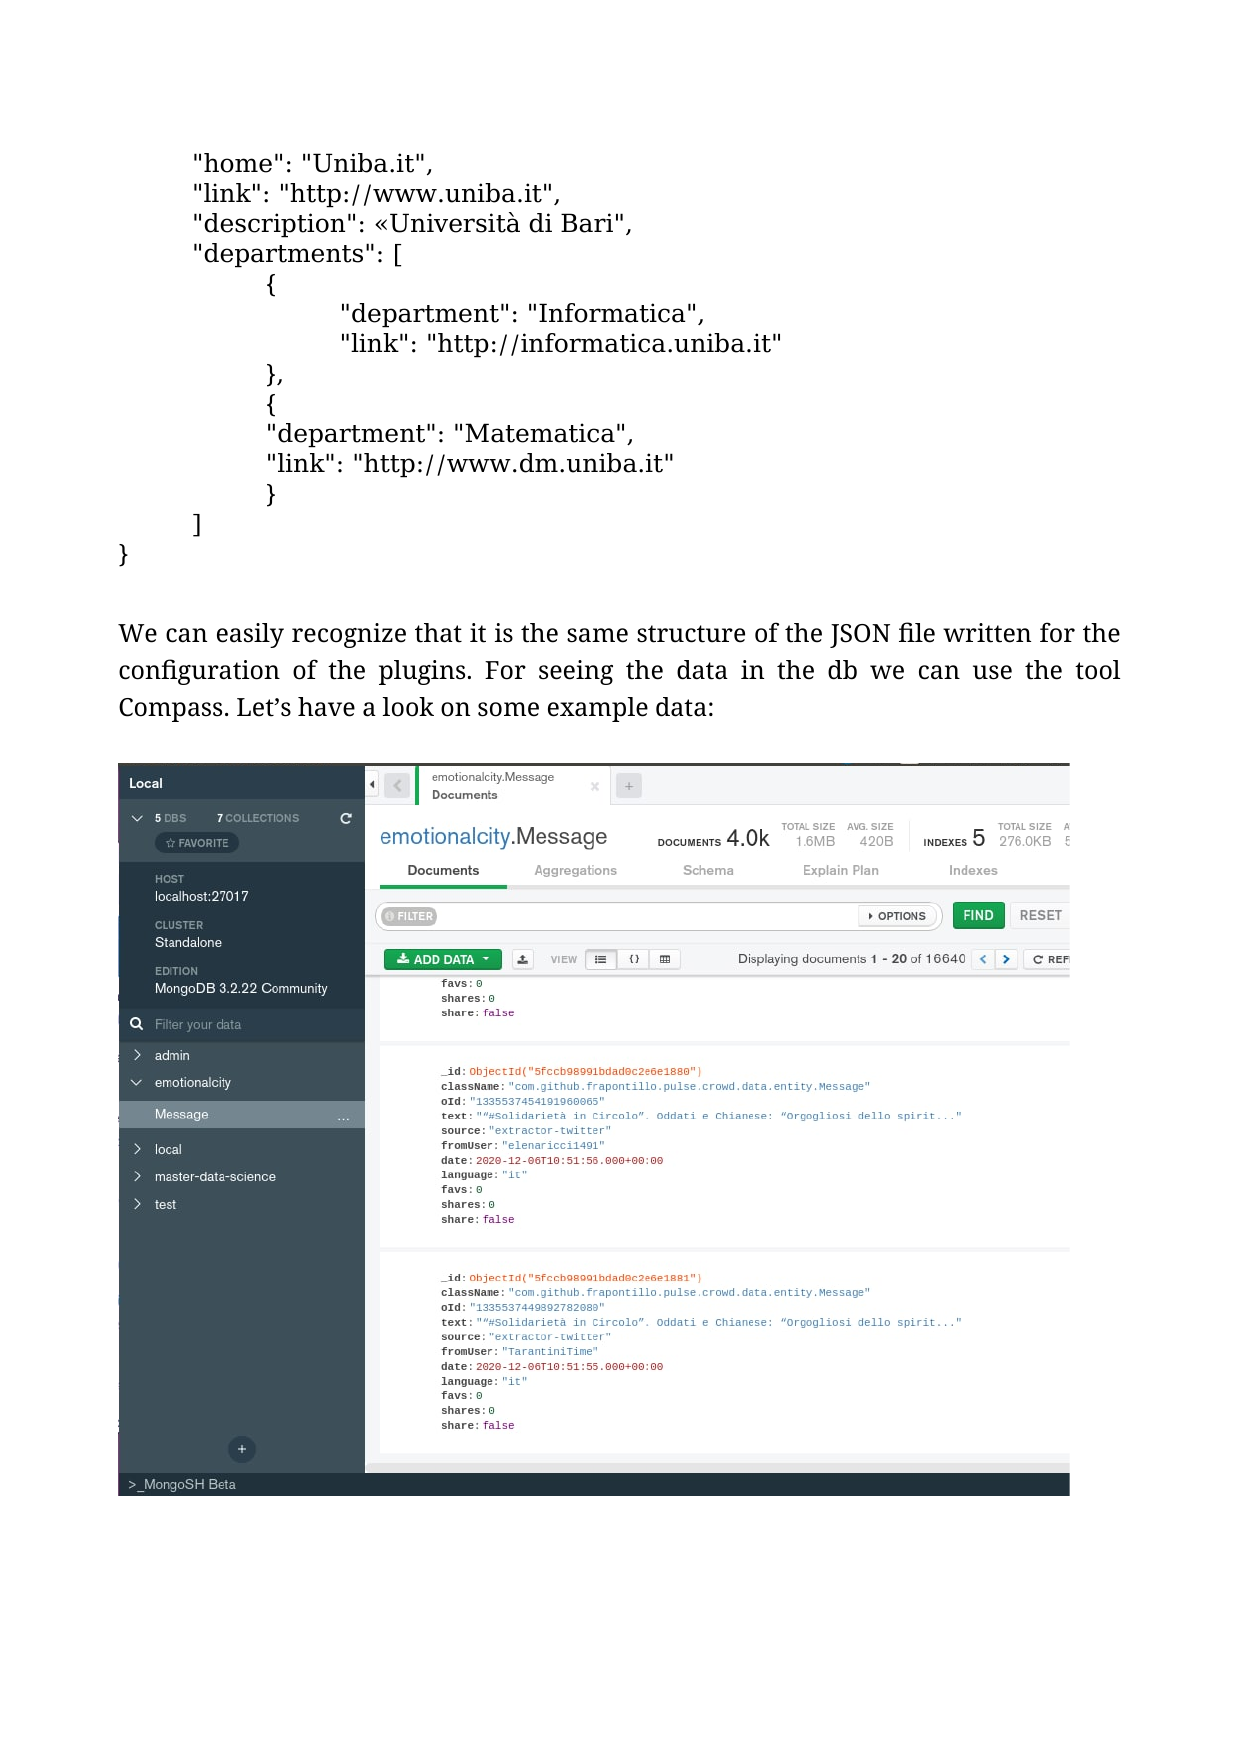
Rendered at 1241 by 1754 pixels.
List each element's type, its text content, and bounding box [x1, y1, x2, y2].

text { [266, 268, 1122, 298]
text { [266, 388, 1122, 418]
text "link": "http://www.uniba.it", [192, 178, 1122, 208]
text "description": «Università di Bari", [192, 208, 1122, 238]
text "departments": [ [192, 238, 1122, 268]
text }, [266, 358, 1122, 388]
text } [266, 478, 1122, 508]
text "department": "Informatica", [266, 298, 1122, 328]
text We can easily recognize that it is the same structure of the JSON file written for the configuration of the plugins. For seeing the data in the db we can use the tool Compass. Let’s have a look on some example data: [118, 616, 1122, 723]
text } [118, 538, 1122, 568]
picture [118, 763, 1070, 1496]
text "department": "Matematica", [266, 418, 1122, 448]
text "home": "Uniba.it", [192, 148, 1122, 178]
text "link": "http://www.dm.uniba.it" [266, 448, 1122, 478]
text ] [192, 508, 1122, 538]
text "link": "http://informatica.uniba.it" [266, 328, 1122, 358]
